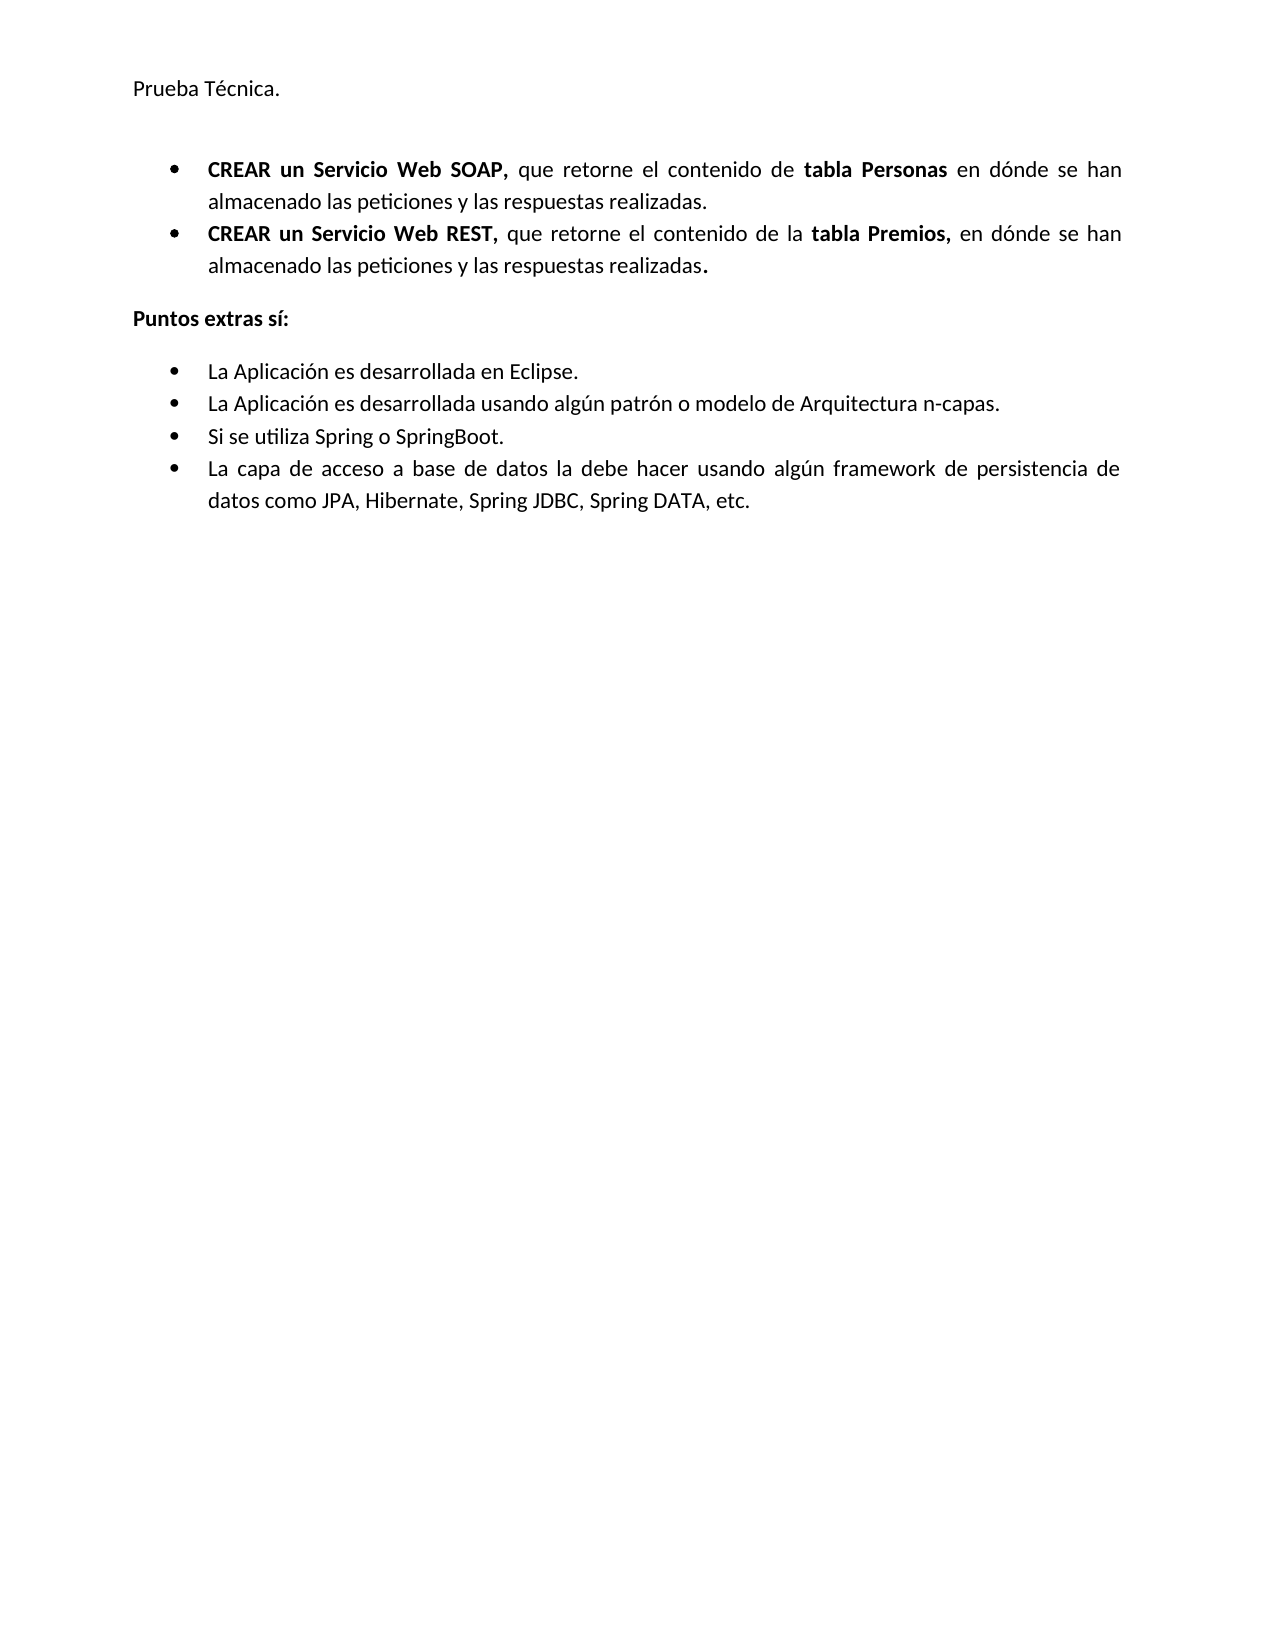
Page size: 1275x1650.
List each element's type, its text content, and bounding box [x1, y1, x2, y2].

list La Aplicación es desarrollada en Eclipse. [170, 357, 1122, 385]
list CREAR un Servicio Web SOAP, que retorne el contenido de tabla Personas en dónde se han almacenado las peticiones y las respuestas realizadas. [170, 155, 1122, 215]
list Si se utiliza Spring o SpringBoot. [170, 422, 1122, 450]
text Puntos extras sí: [133, 304, 1122, 332]
list La capa de acceso a base de datos la debe hacer usando algún framework de persistencia de datos como JPA, Hibernate, Spring JDBC, Spring DATA, etc. [170, 454, 1122, 514]
list La Aplicación es desarrollada usando algún patrón o modelo de Arquitectura n-capas. [170, 389, 1122, 418]
list CREAR un Servicio Web REST, que retorne el contenido de la tabla Premios, en dónde se han almacenado las peticiones y las respuestas realizadas. [170, 219, 1122, 279]
